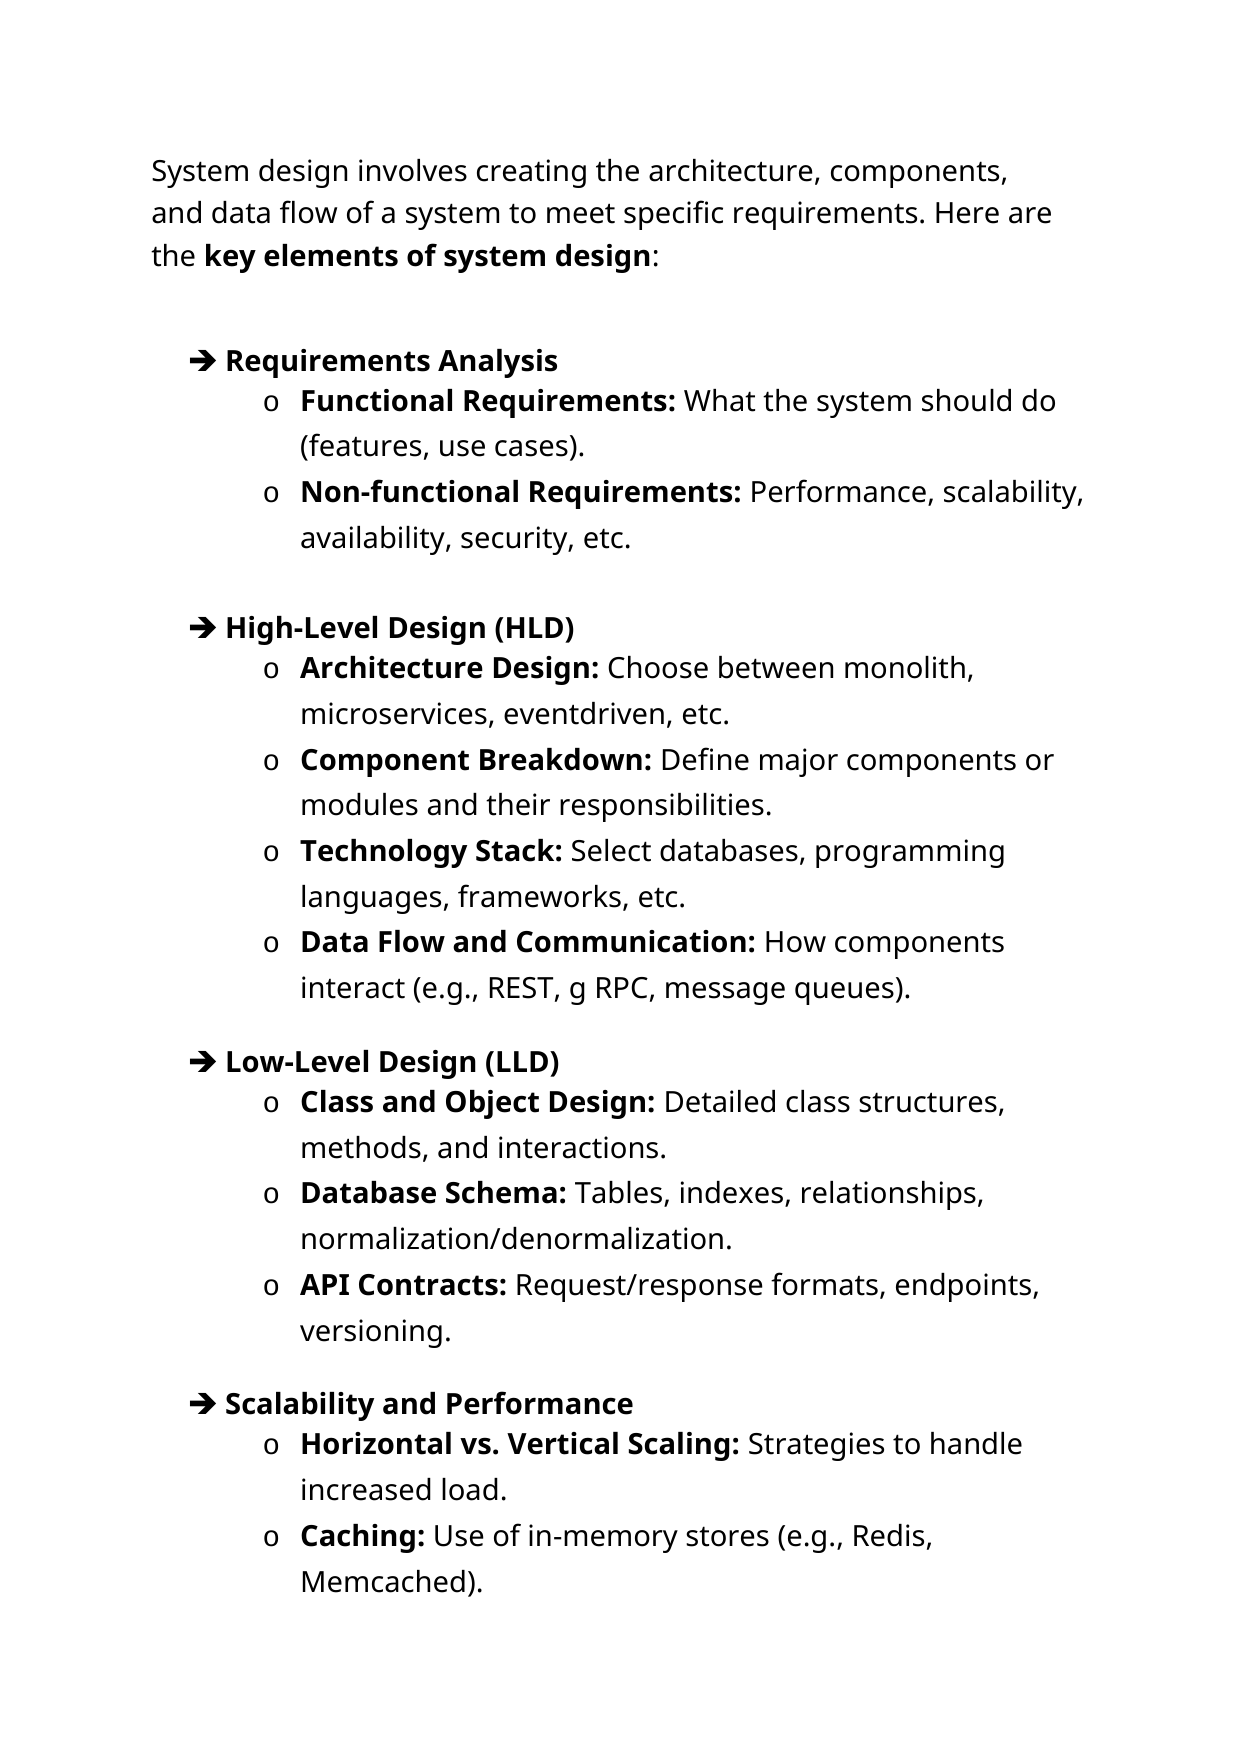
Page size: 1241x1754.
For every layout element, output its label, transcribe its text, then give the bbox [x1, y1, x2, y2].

list Non-functional Requirements: Performance, scalability, availability, security, etc. [262, 471, 1089, 557]
list Scalability and Performance [187, 1384, 1092, 1423]
list Component Breakdown: Define major components or modules and their responsibilities. [262, 739, 1089, 824]
list Requirements Analysis [187, 340, 1092, 379]
list Functional Requirements: What the system should do (features, use cases). [262, 380, 1089, 465]
list API Contracts: Request/response formats, endpoints, versioning. [262, 1264, 1089, 1350]
list Class and Object Design: Detailed class structures, methods, and interactions. [262, 1081, 1089, 1167]
list Horizontal vs. Vertical Scaling: Strategies to handle increased load. [262, 1424, 1089, 1509]
list Database Schema: Tables, indexes, relationships, normalization/denormalization. [262, 1173, 1089, 1258]
list Caching: Use of in-memory stores (e.g., Redis, Memcached). [262, 1515, 1089, 1601]
list Data Flow and Communication: How components interact (e.g., REST, g RPC, message queues). [262, 922, 1089, 1007]
list Architecture Design: Choose between monolith, microservices, eventdriven, etc. [262, 647, 1089, 733]
text System design involves creating the architecture, components, and data flow of a system to meet specific requirements. Here are the key elements of system design: [151, 150, 1062, 275]
list High-Level Design (HLD) [187, 607, 1092, 647]
list Technology Stack: Select databases, programming languages, frameworks, etc. [262, 830, 1089, 916]
list Low-Level Design (LLD) [187, 1041, 1092, 1081]
